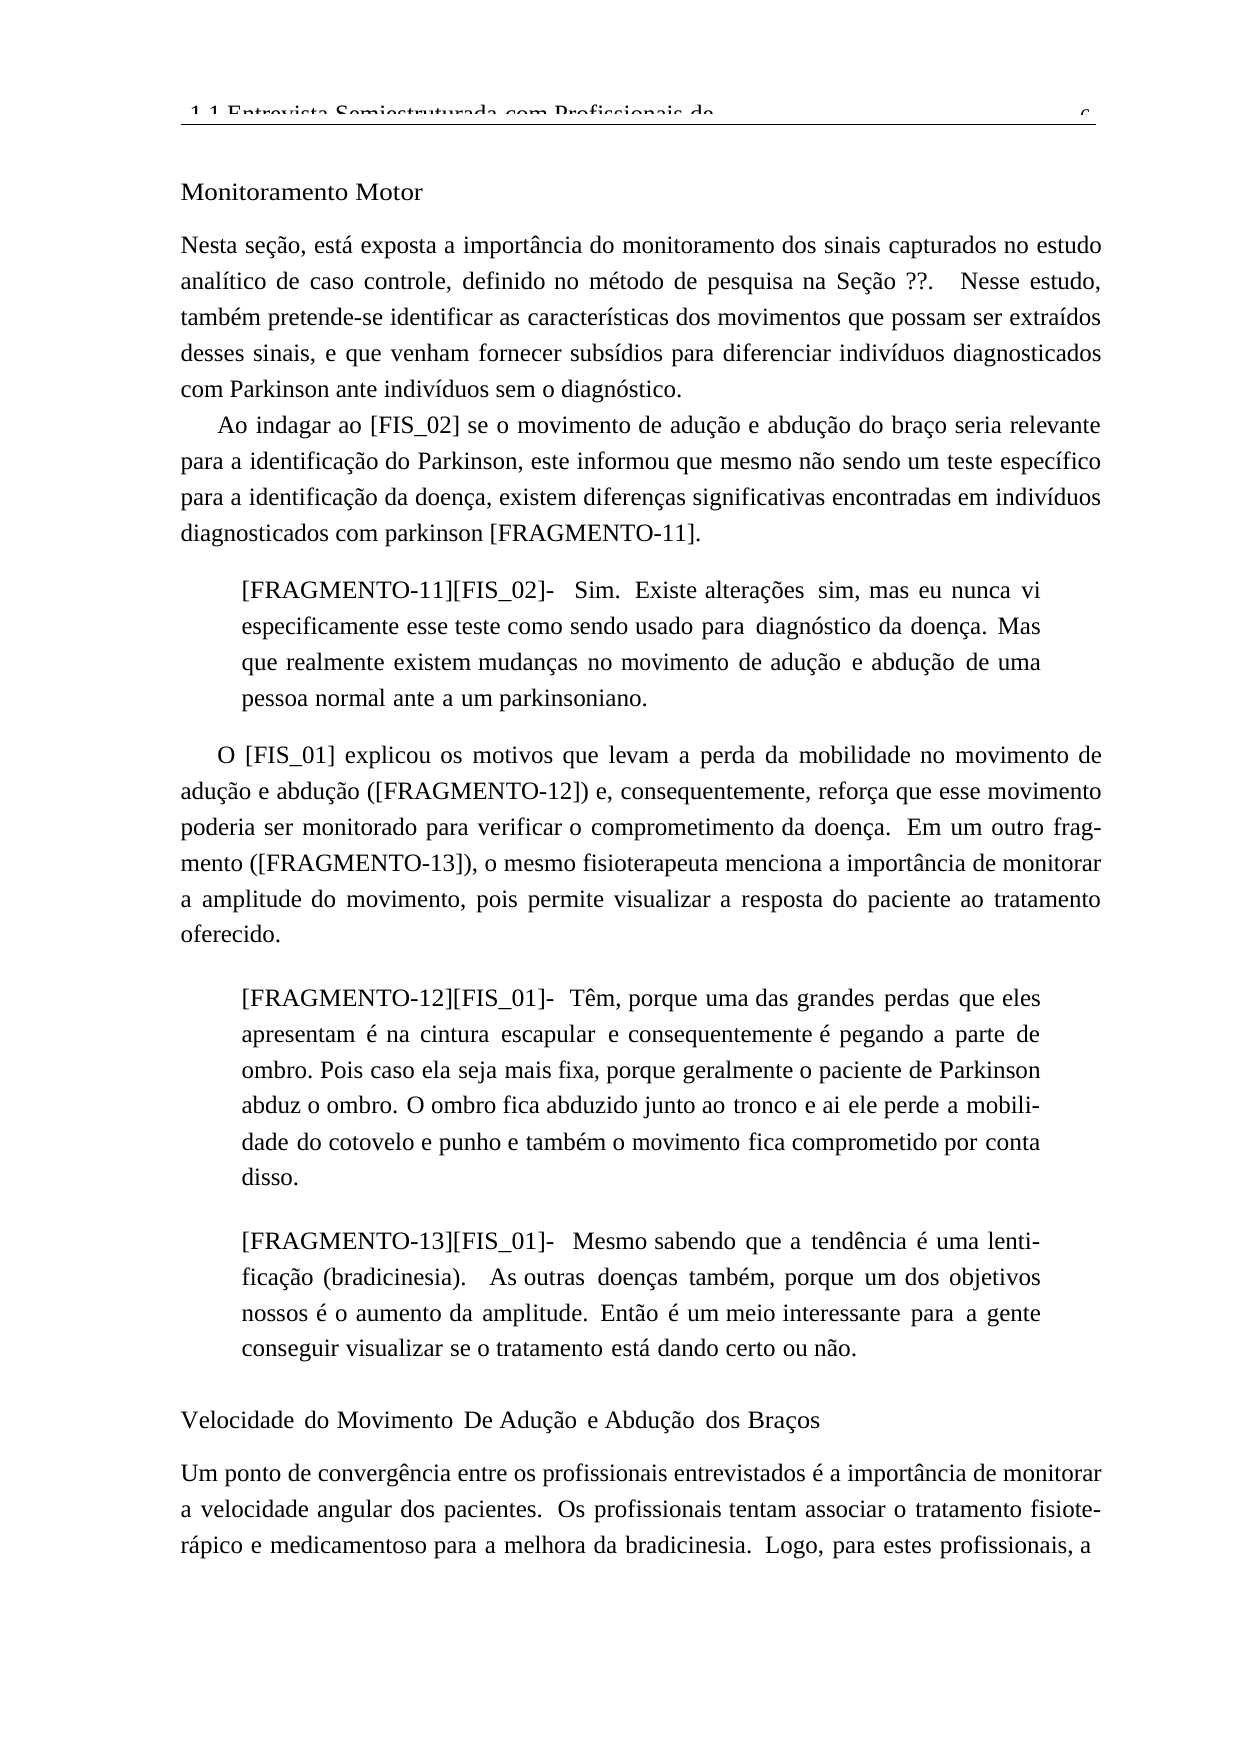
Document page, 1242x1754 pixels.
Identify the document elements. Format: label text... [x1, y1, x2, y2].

text [FRAGMENTO-11][FIS_02]- Sim. Existe alterações sim, mas eu nunca vi especificamente esse teste como sendo usado para diagnóstico da doença. Mas que realmente existem mudanças no movimento de adução e abdução de uma pessoa normal ante a um parkinsoniano. [241, 575, 1041, 712]
text [FRAGMENTO-12][FIS_01]- Têm, porque uma das grandes perdas que eles apresentam é na cintura escapular e consequentemente é pegando a parte de ombro. Pois caso ela seja mais fixa, porque geralmente o paciente de Parkinson abduz o ombro. O ombro fica abduzido junto ao tronco e ai ele perde a mobili- dade do cotovelo e punho e também o movimento fica comprometido por conta disso. [241, 983, 1041, 1191]
text Velocidade do Movimento De Adução e Abdução dos Braços [180, 1405, 825, 1434]
text [FRAGMENTO-13][FIS_01]- Mesmo sabendo que a tendência é uma lenti- ficação (bradicinesia). As outras doenças também, porque um dos objetivos nossos é o aumento da amplitude. Então é um meio interessante para a gente conseguir visualizar se o tratamento está dando certo ou não. [241, 1226, 1041, 1362]
text Monitoramento Motor [180, 177, 427, 206]
text Um ponto de convergência entre os profissionais entrevistados é a importância de monitorar a velocidade angular dos pacientes. Os profissionais tentam associar o tratamento fisiote- rápico e medicamentoso para a melhora da bradicinesia. Logo, para estes profissionais, a [180, 1458, 1102, 1559]
text Nesta seção, está exposta a importância do monitoramento dos sinais capturados no estudo analítico de caso controle, definido no método de pesquisa na Seção ??. Nesse estudo, também pretende-se identificar as características dos movimentos que possam ser extraídos desses sinais, e que venham fornecer subsídios para diferenciar indivíduos diagnosticados com Parkinson ante indivíduos sem o diagnóstico. [180, 230, 1102, 403]
text O [FIS_01] explicou os motivos que levam a perda da mobilidade no movimento de adução e abdução ([FRAGMENTO-12]) e, consequentemente, reforça que esse movimento poderia ser monitorado para verificar o comprometimento da doença. Em um outro frag- mento ([FRAGMENTO-13]), o mesmo fisioterapeuta menciona a importância de monitorar a amplitude do movimento, pois permite visualizar a resposta do paciente ao tratamento oferecido. [180, 740, 1102, 948]
text Ao indagar ao [FIS_02] se o movimento de adução e abdução do braço seria relevante para a identificação do Parkinson, este informou que mesmo não sendo um teste específico para a identificação da doença, existem diferenças significativas encontradas em indivíduos diagnosticados com parkinson [FRAGMENTO-11]. [180, 410, 1102, 547]
